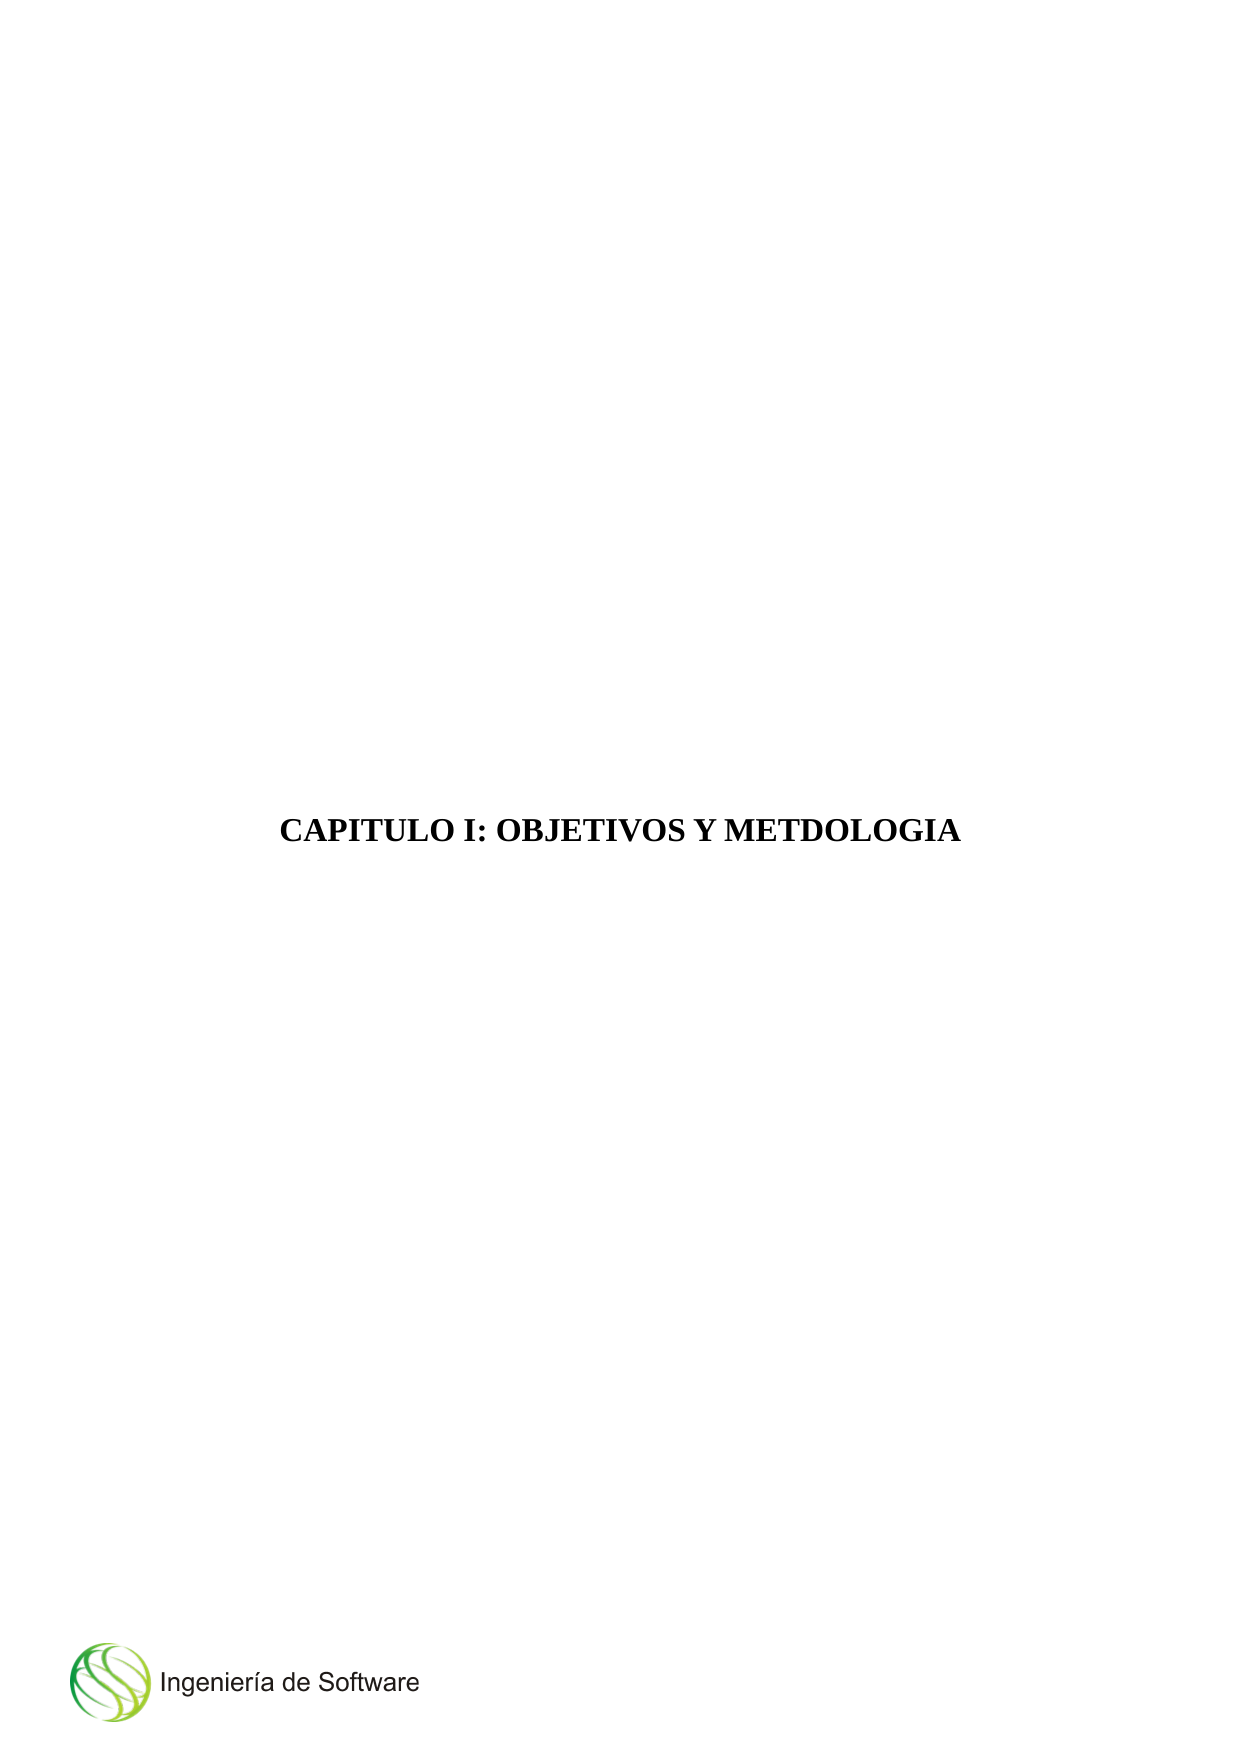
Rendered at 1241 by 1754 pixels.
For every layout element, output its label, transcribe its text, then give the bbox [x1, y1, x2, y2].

text CAPITULO I: OBJETIVOS Y METDOLOGIA [177, 810, 1063, 848]
picture [70, 1643, 419, 1722]
